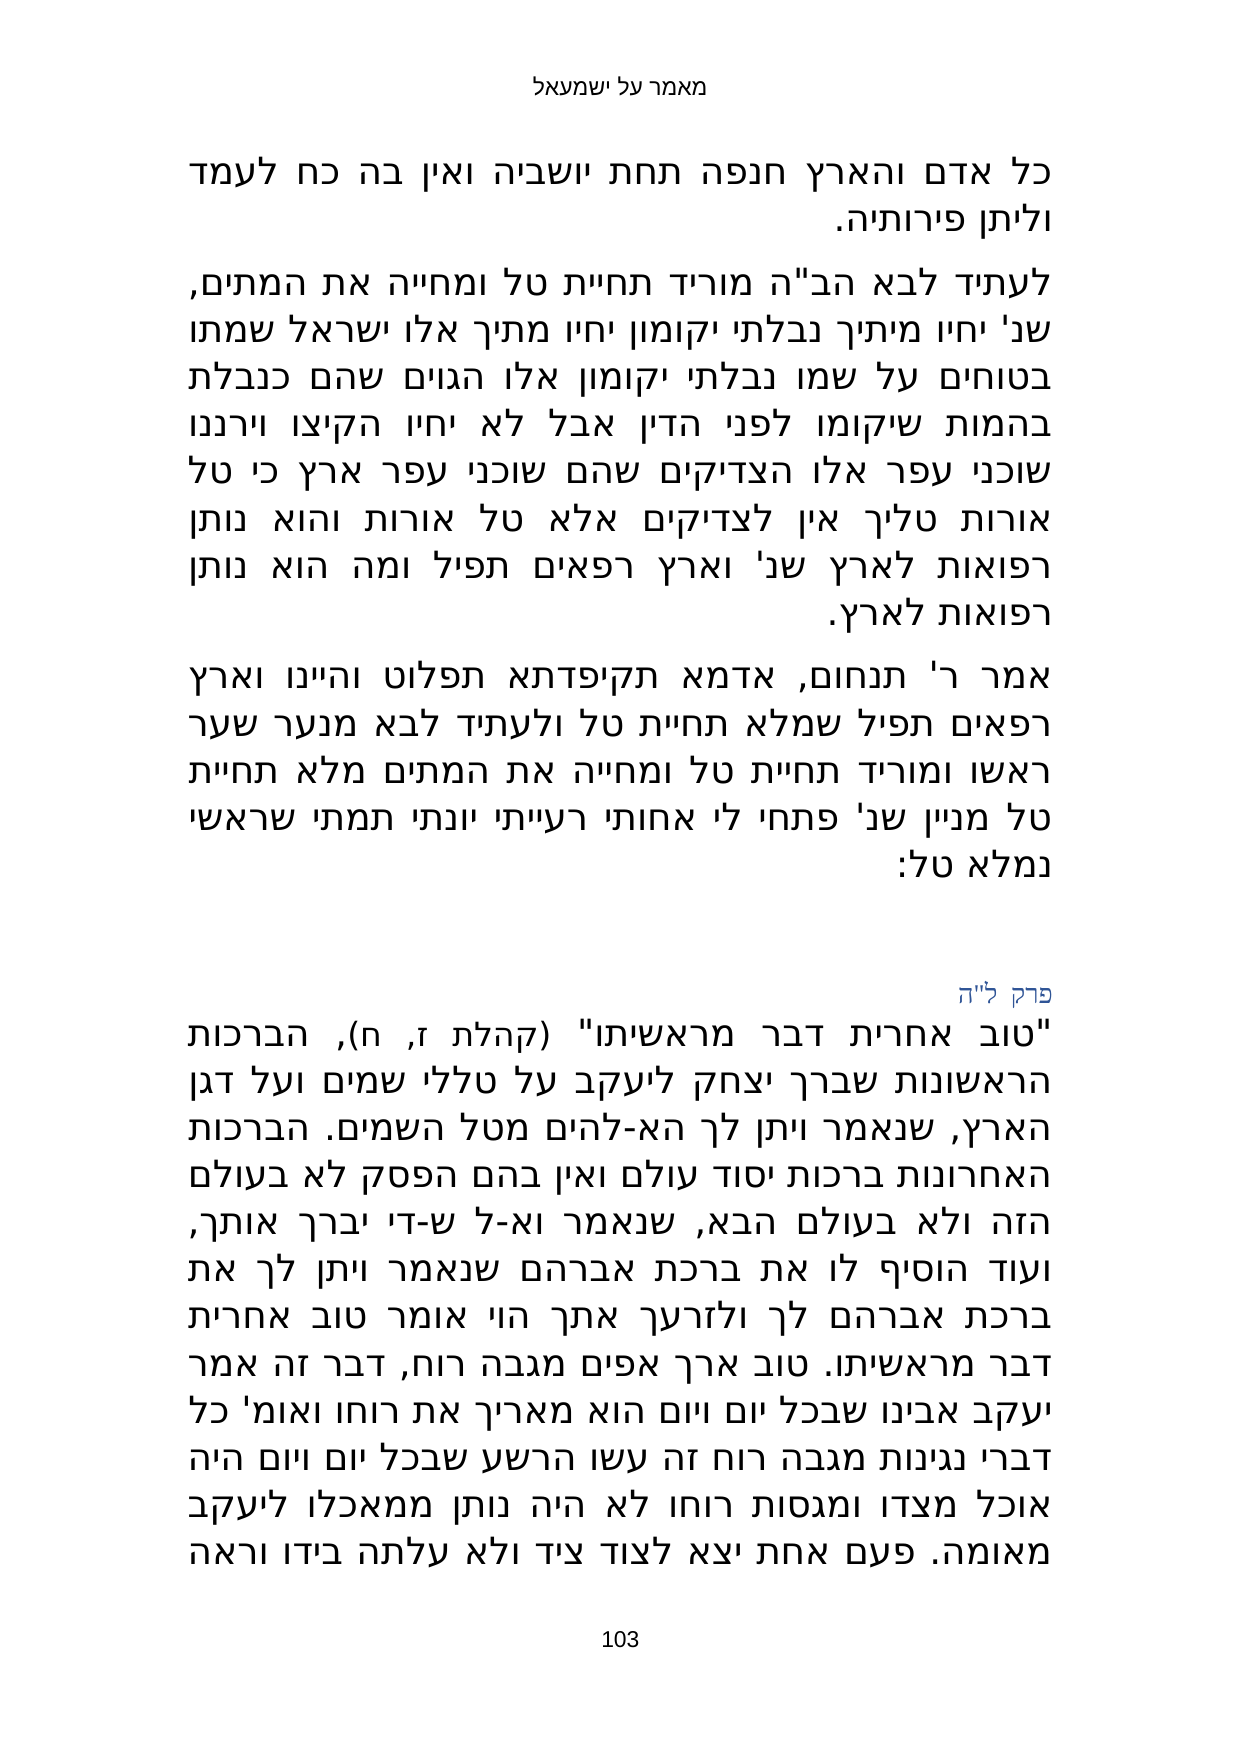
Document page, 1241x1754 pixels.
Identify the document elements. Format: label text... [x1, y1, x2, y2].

subtitle פרק ל"ה [187, 978, 1053, 1009]
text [187, 150, 1053, 241]
text לעתיד לבא הב"ה מוריד תחיית טל ומחייה את המתים, שנ' יחיו מיתיך נבלתי יקומון יחיו מתיך אלו ישראל שמתו בטוחים על שמו נבלתי יקומון אלו הגוים שהם כנבלת בהמות שיקומו לפני הדין אבל לא יחיו הקיצו וירננו שוכני עפר אלו הצדיקים שהם שוכני עפר ארץ כי טל אורות טליך אין לצדיקים אלא טל אורות והוא נותן רפואות לארץ שנ' וארץ רפאים תפיל ומה הוא נותן רפואות לארץ. [187, 261, 1053, 634]
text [187, 1012, 1053, 1573]
text אמר ר' תנחום, אדמא תקיפדתא תפלוט והיינו וארץ רפאים תפיל שמלא תחיית טל ולעתיד לבא מנער שער ראשו ומוריד תחיית טל ומחייה את המתים מלא תחיית טל מניין שנ' פתחי לי אחותי רעייתי יונתי תמתי שראשי נמלא טל: [187, 654, 1053, 886]
